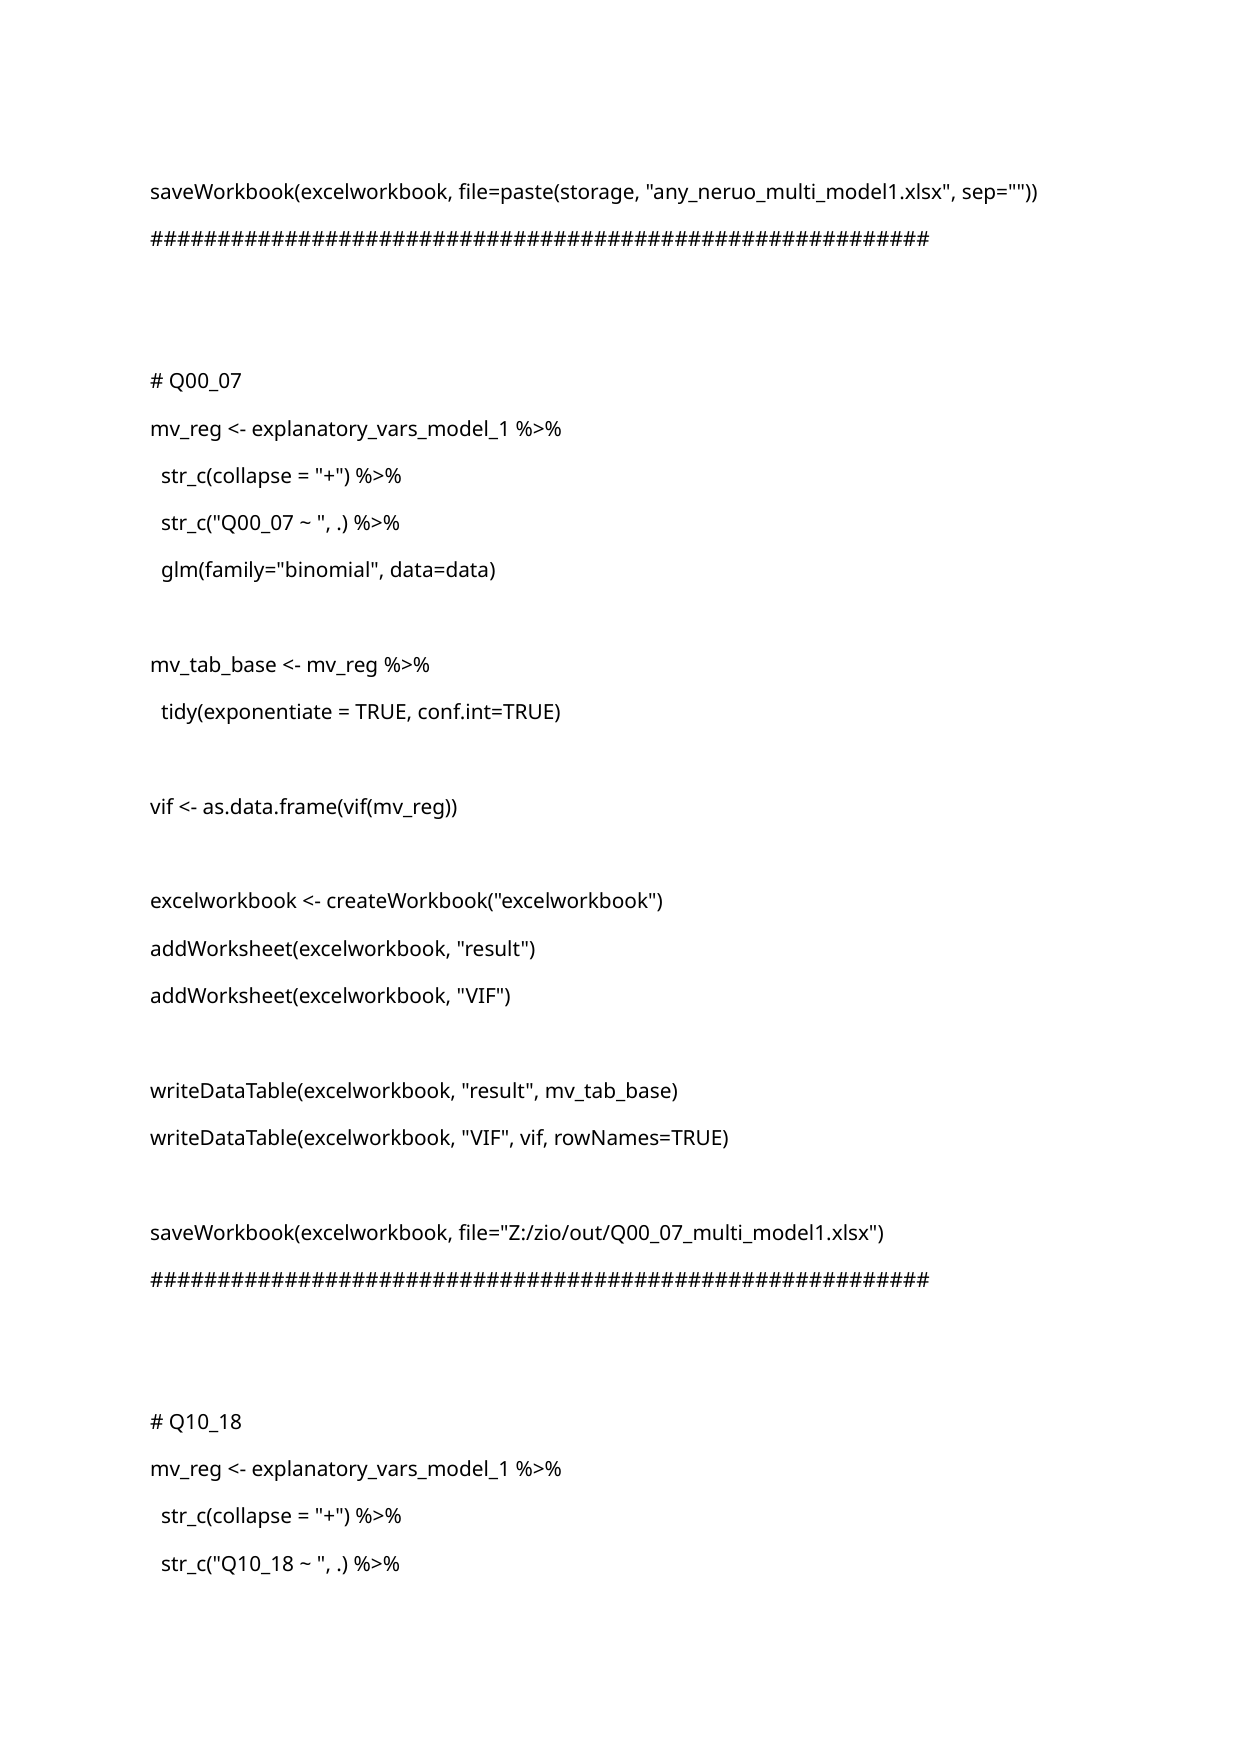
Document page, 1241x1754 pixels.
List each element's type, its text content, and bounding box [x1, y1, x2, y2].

text addWorksheet(excelworkbook, "result") [150, 934, 1090, 962]
text addWorksheet(excelworkbook, "VIF") [150, 981, 1090, 1009]
text vif <- as.data.frame(vif(mv_reg)) [150, 792, 1090, 820]
text ########################################################## [150, 1265, 1090, 1293]
text mv_tab_base <- mv_reg %>% [150, 650, 1090, 678]
text mv_reg <- explanatory_vars_model_1 %>% [150, 1454, 1090, 1482]
text tidy(exponentiate = TRUE, conf.int=TRUE) [150, 697, 1090, 726]
text ########################################################## [150, 224, 1090, 253]
text writeDataTable(excelworkbook, "VIF", vif, rowNames=TRUE) [150, 1123, 1090, 1151]
text excelworkbook <- createWorkbook("excelworkbook") [150, 887, 1090, 915]
text mv_reg <- explanatory_vars_model_1 %>% [150, 414, 1090, 442]
text saveWorkbook(excelworkbook, file="Z:/zio/out/Q00_07_multi_model1.xlsx") [150, 1218, 1090, 1246]
text str_c("Q00_07 ~ ", .) %>% [150, 508, 1090, 537]
text saveWorkbook(excelworkbook, file=paste(storage, "any_neruo_multi_model1.xlsx", sep="")) [150, 177, 1090, 206]
text # Q00_07 [150, 366, 1090, 395]
text str_c(collapse = "+") %>% [150, 1501, 1090, 1530]
text glm(family="binomial", data=data) [150, 556, 1090, 584]
text writeDataTable(excelworkbook, "result", mv_tab_base) [150, 1076, 1090, 1104]
text str_c(collapse = "+") %>% [150, 461, 1090, 489]
text str_c("Q10_18 ~ ", .) %>% [150, 1549, 1090, 1577]
text # Q10_18 [150, 1407, 1090, 1435]
